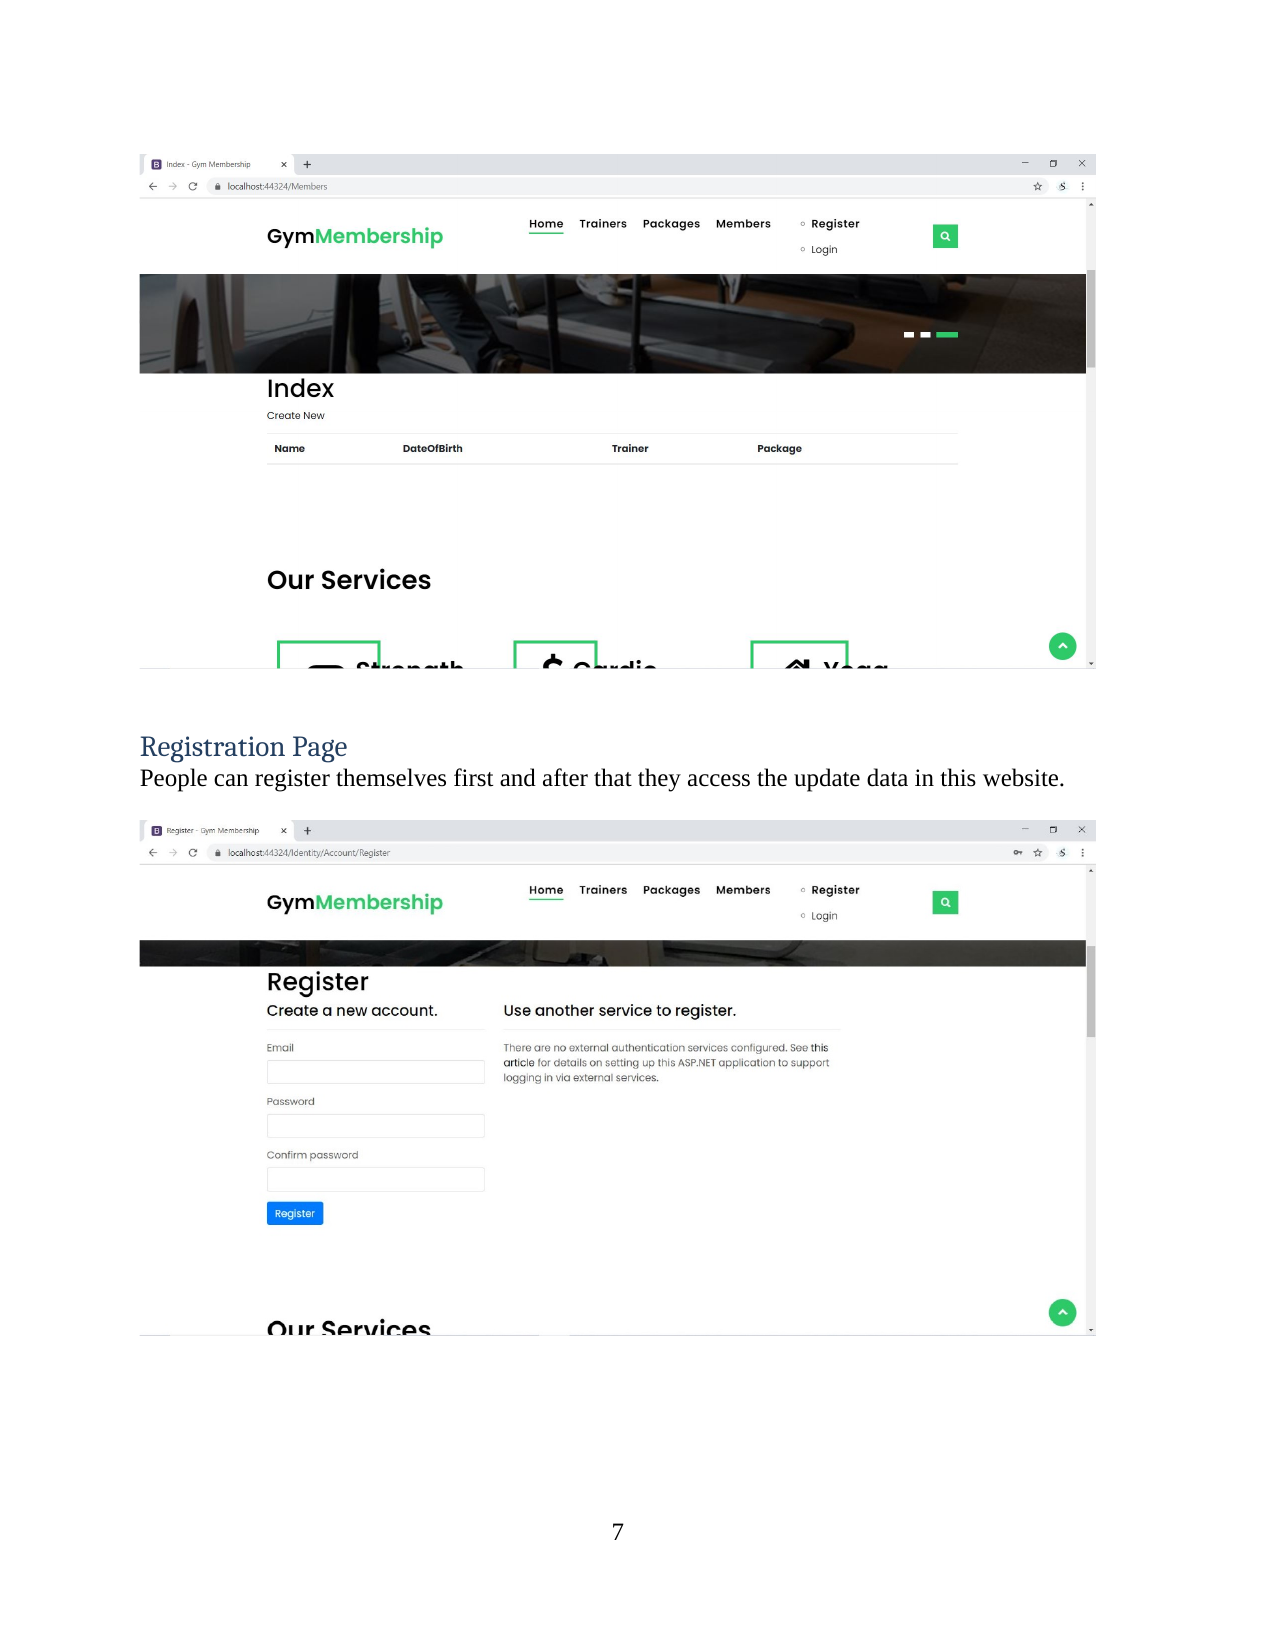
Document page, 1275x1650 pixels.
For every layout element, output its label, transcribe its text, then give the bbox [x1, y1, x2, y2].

picture [139, 820, 1096, 1336]
picture [139, 154, 1096, 669]
text People can register themselves first and after that they access the update data in this website. [139, 763, 1096, 792]
subtitle Registration Page [139, 730, 1096, 763]
